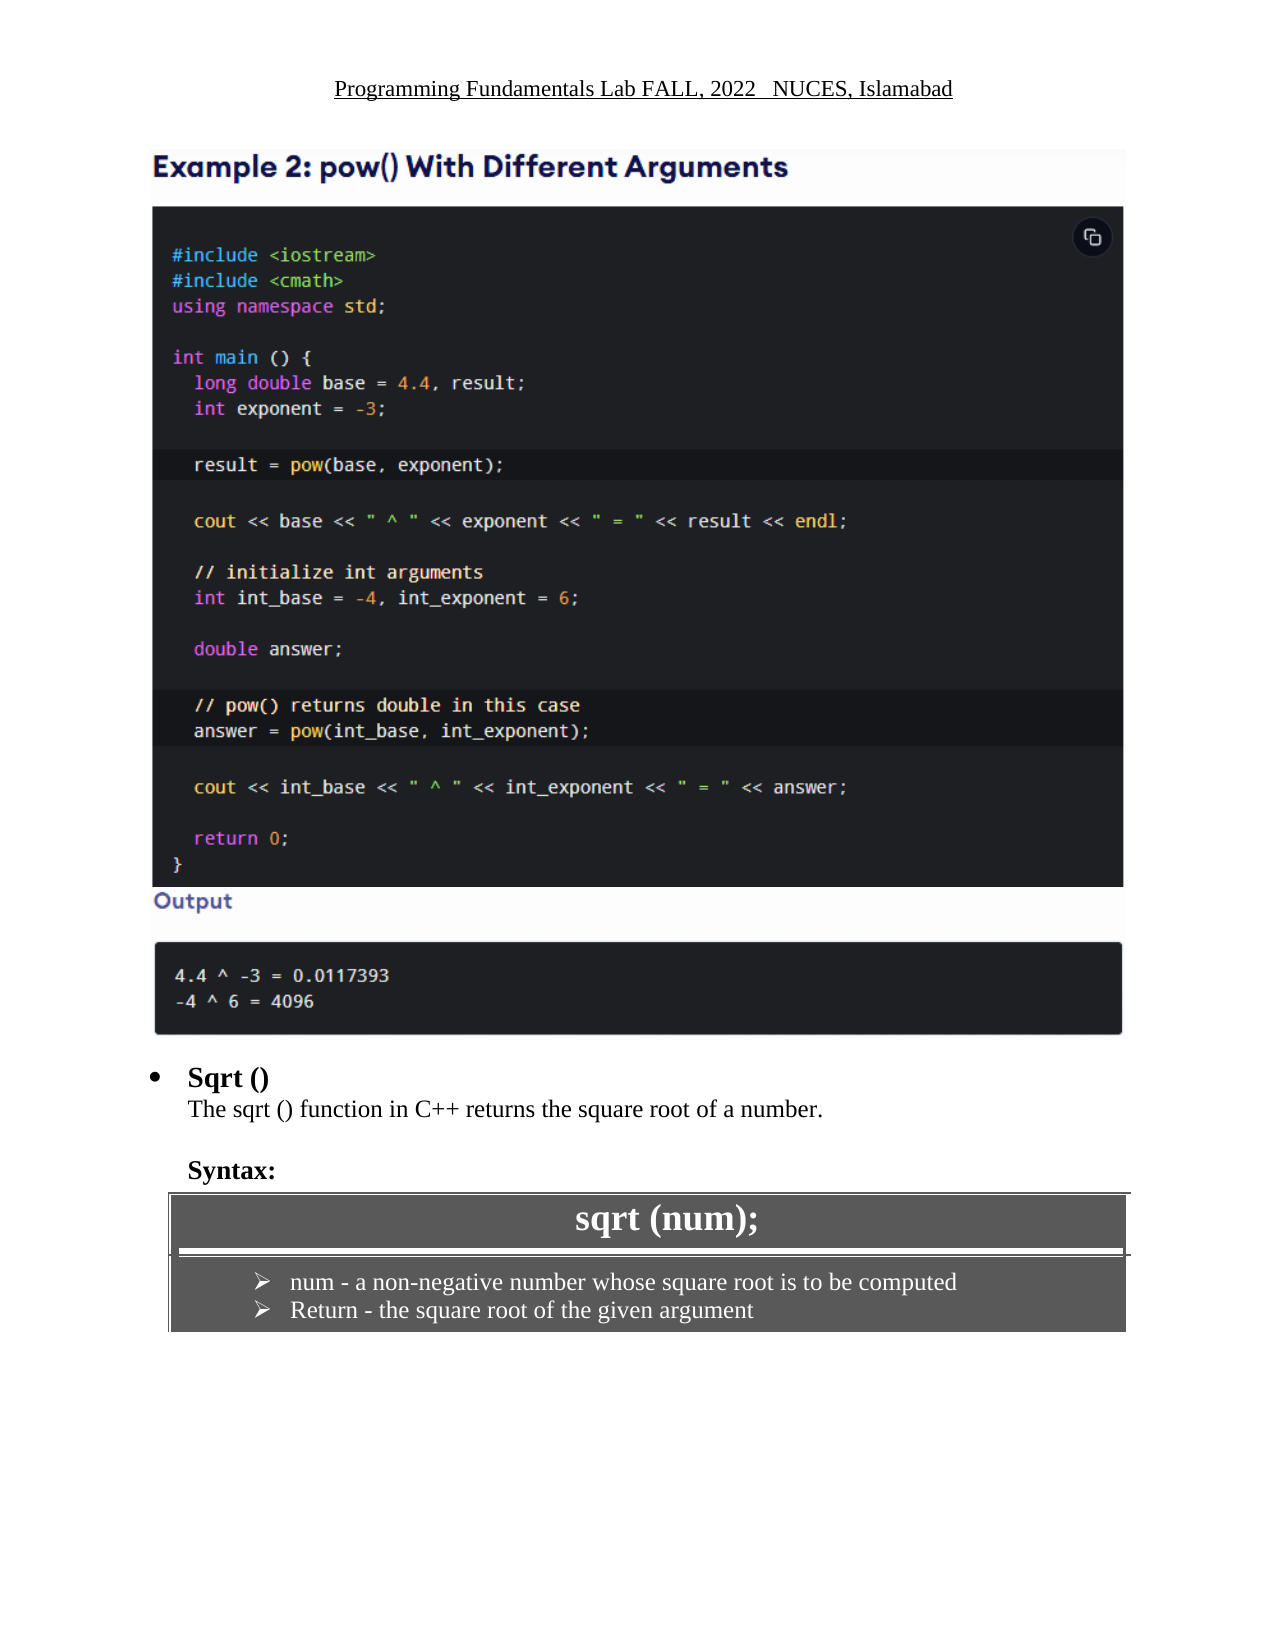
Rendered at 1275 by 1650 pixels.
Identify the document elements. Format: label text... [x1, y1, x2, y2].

list The sqrt () function in C++ returns the square root of a number. [187, 1094, 1125, 1122]
subtitle Syntax: [161, 1155, 1125, 1186]
subtitle Sqrt () [150, 1061, 1125, 1094]
picture [150, 149, 1126, 1036]
table_header sqrt (num); [171, 1195, 1126, 1248]
table_cell num - a non-negative number whose square root is to be computed Return - the square root of the given argument [168, 1248, 1131, 1332]
